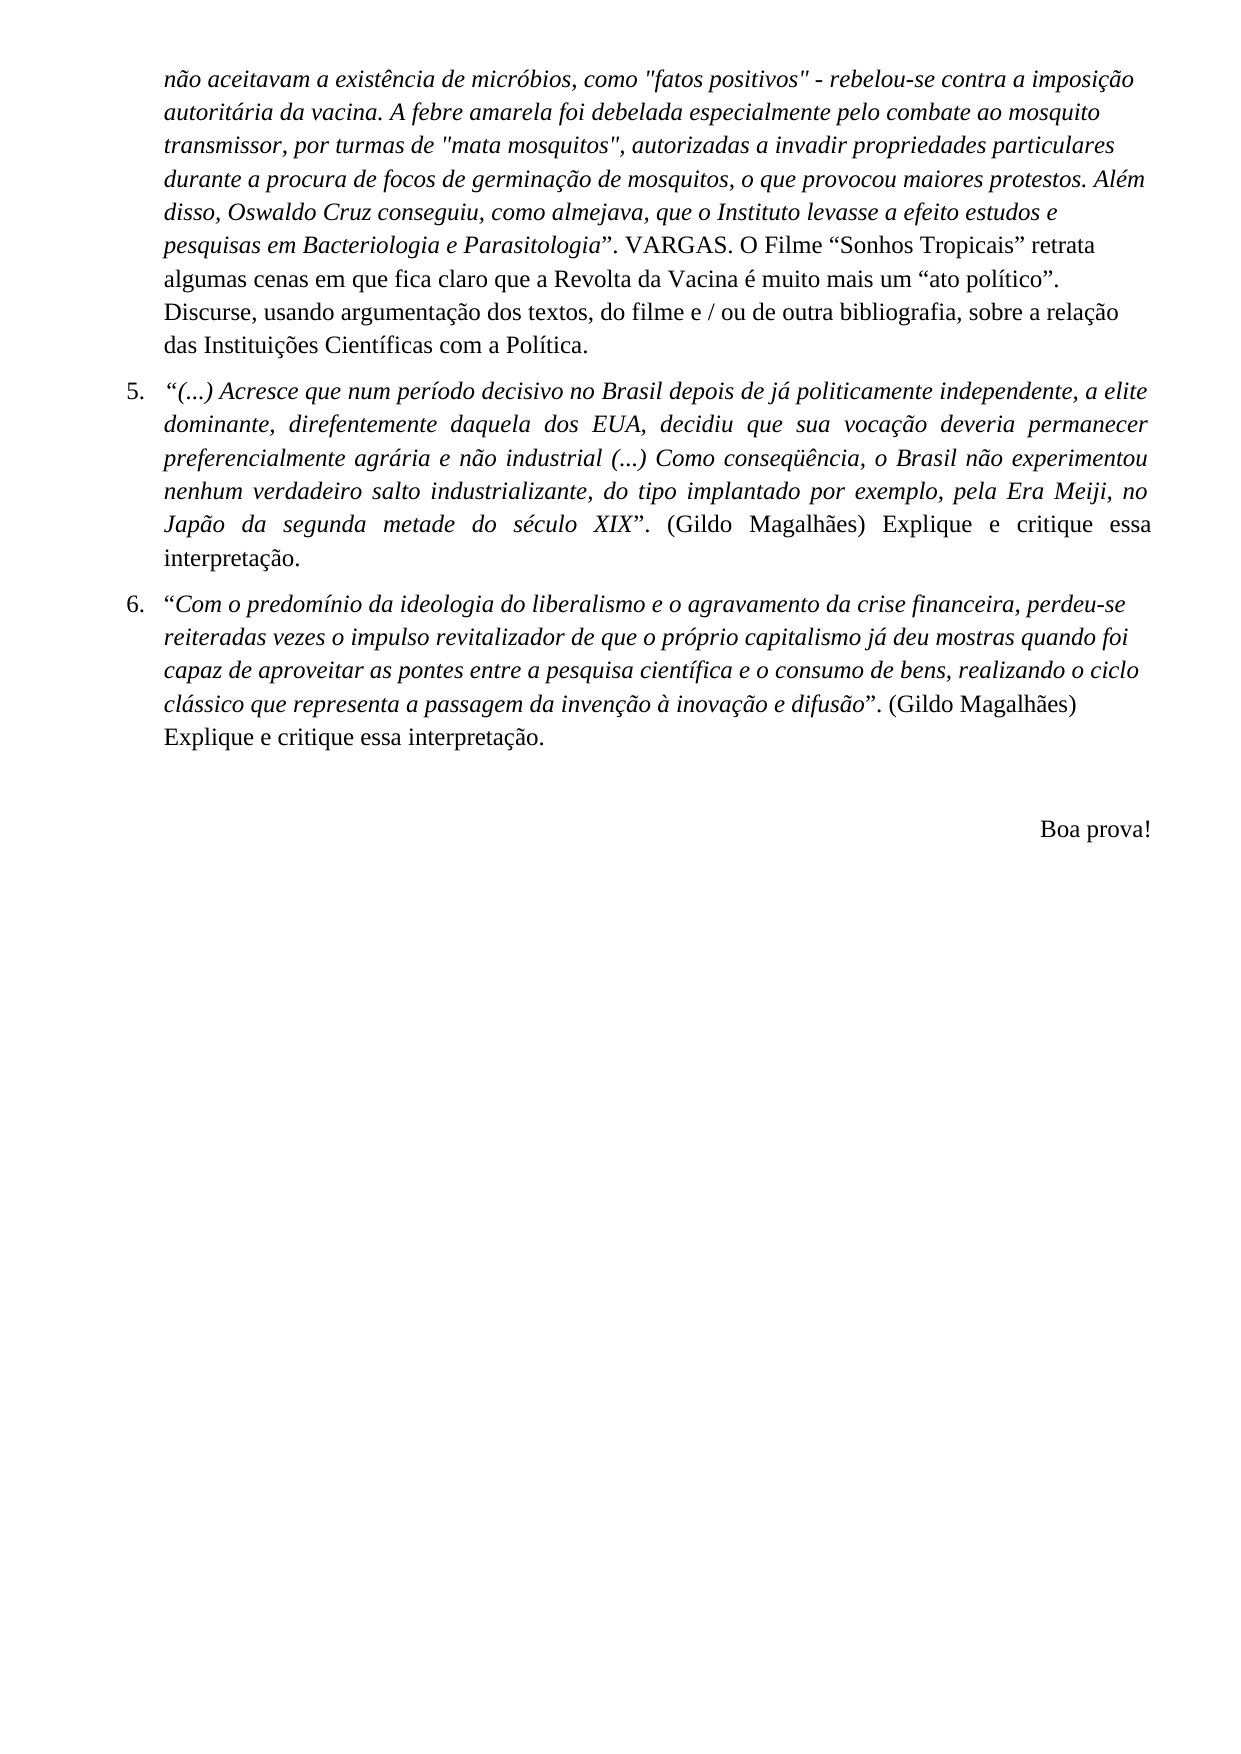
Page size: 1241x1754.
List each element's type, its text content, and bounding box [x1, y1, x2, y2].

text Boa prova! [89, 809, 1152, 842]
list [126, 59, 1152, 359]
list “Com o predomínio da ideologia do liberalismo e o agravamento da crise financeira, perdeu-se reiteradas vezes o impulso revitalizador de que o próprio capitalismo já deu mostras quando foi capaz de aproveitar as pontes entre a pesquisa científica e o consumo de bens, realizando o ciclo clássico que representa a passagem da invenção à inovação e difusão”. (Gildo Magalhães) Explique e critique essa interpretação. [126, 584, 1152, 751]
list “(...) Acresce que num período decisivo no Brasil depois de já politicamente independente, a elite dominante, direfentemente daquela dos EUA, decidiu que sua vocação deveria permanecer preferencialmente agrária e não industrial (...) Como conseqüência, o Brasil não experimentou nenhum verdadeiro salto industrializante, do tipo implantado por exemplo, pela Era Meiji, no Japão da segunda metade do século XIX”. (Gildo Magalhães) Explique e critique essa interpretação. [126, 372, 1152, 572]
